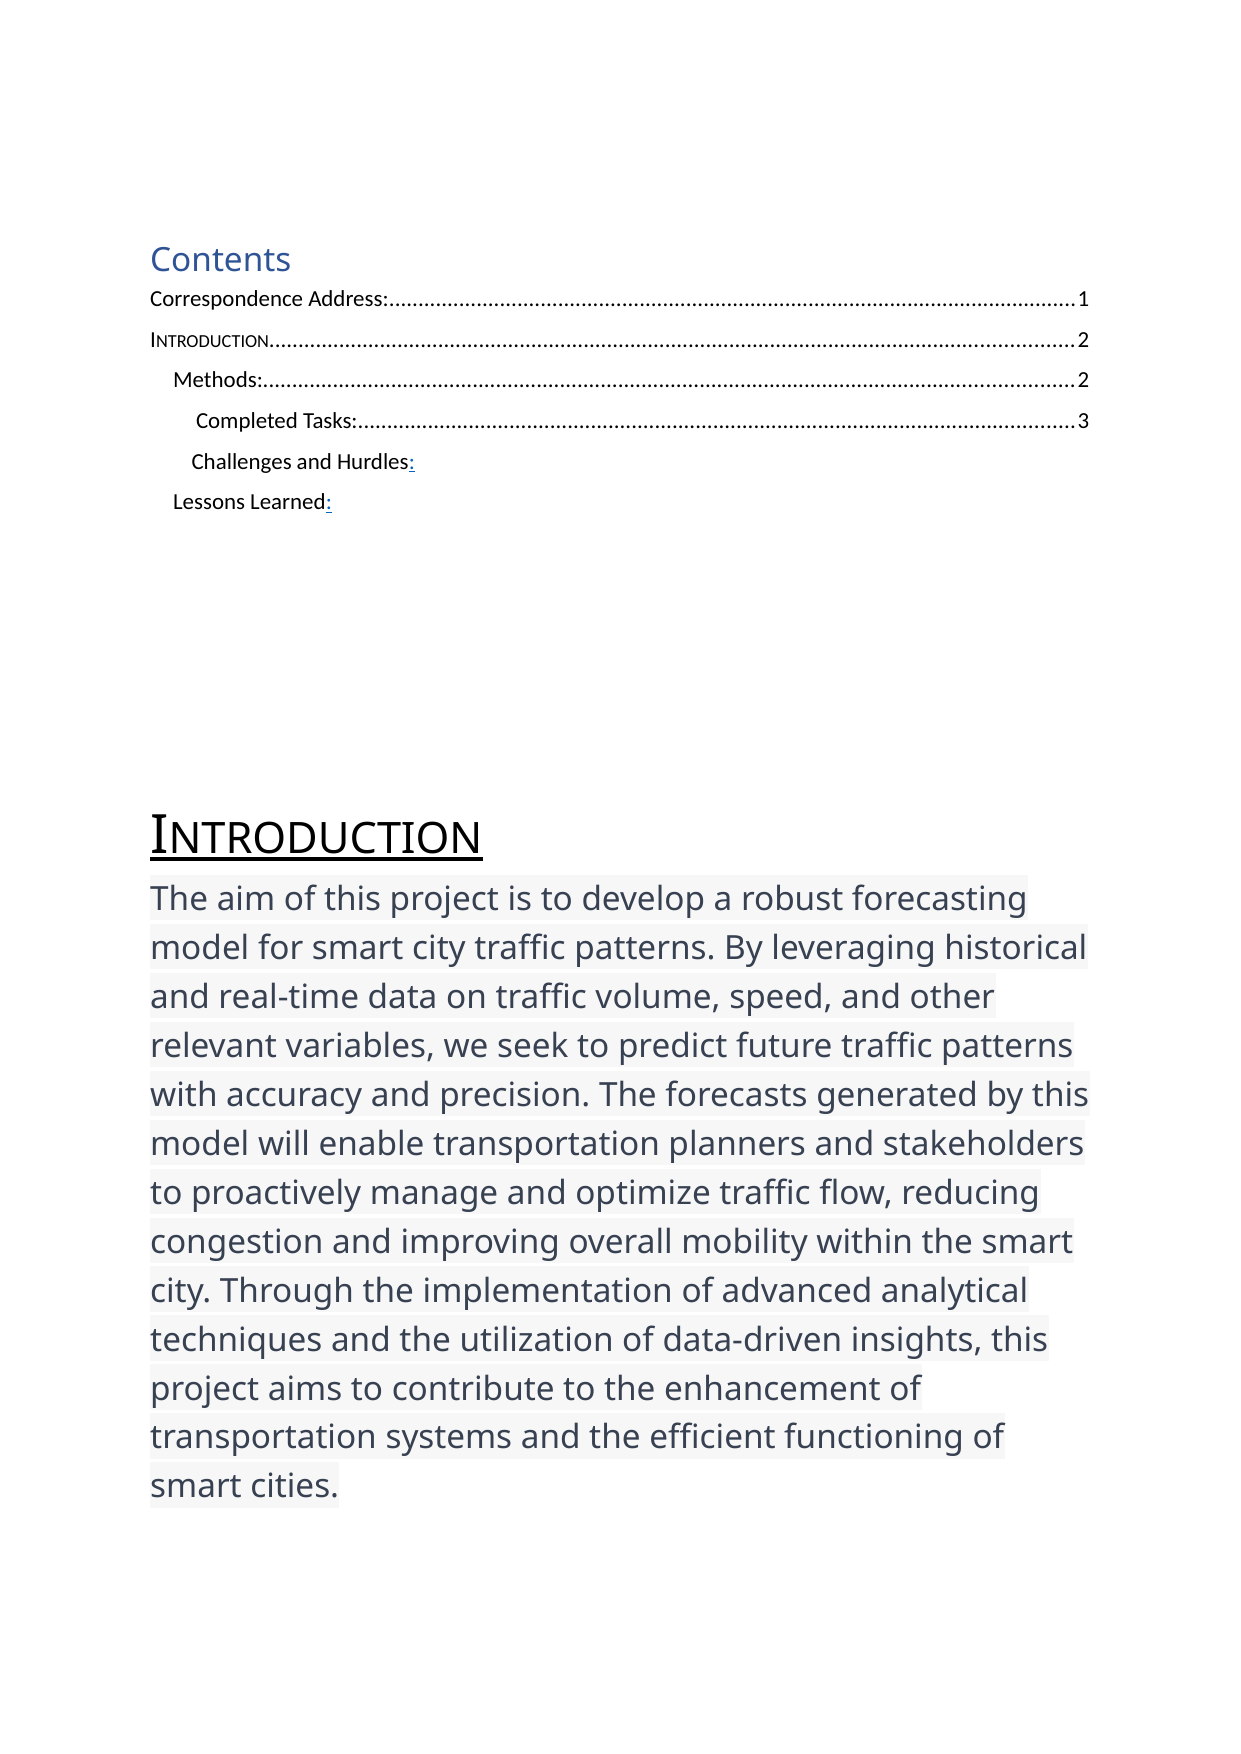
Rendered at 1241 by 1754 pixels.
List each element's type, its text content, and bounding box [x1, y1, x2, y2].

text The aim of this project is to develop a robust forecasting model for smart city traffic patterns. By leveraging historical and real-time data on traffic volume, speed, and other relevant variables, we seek to predict future traffic patterns with accuracy and precision. The forecasts generated by this model will enable transportation planners and stakeholders to proactively manage and optimize traffic flow, reducing congestion and improving overall mobility within the smart city. Through the implementation of advanced analytical techniques and the utilization of data-driven insights, this project aims to contribute to the enhancement of transportation systems and the efficient functioning of smart cities. [150, 875, 1090, 1071]
text The aim of this project is to develop a robust forecasting model for smart city traffic patterns. By leveraging historical and real-time data on traffic volume, speed, and other relevant variables, we seek to predict future traffic patterns with accuracy and precision. The forecasts generated by this model will enable transportation planners and stakeholders to proactively manage and optimize traffic flow, reducing congestion and improving overall mobility within the smart city. Through the implementation of advanced analytical techniques and the utilization of data-driven insights, this project aims to contribute to the enhancement of transportation systems and the efficient functioning of smart cities. [150, 1116, 1090, 1508]
subtitle Introduction [150, 795, 1090, 869]
